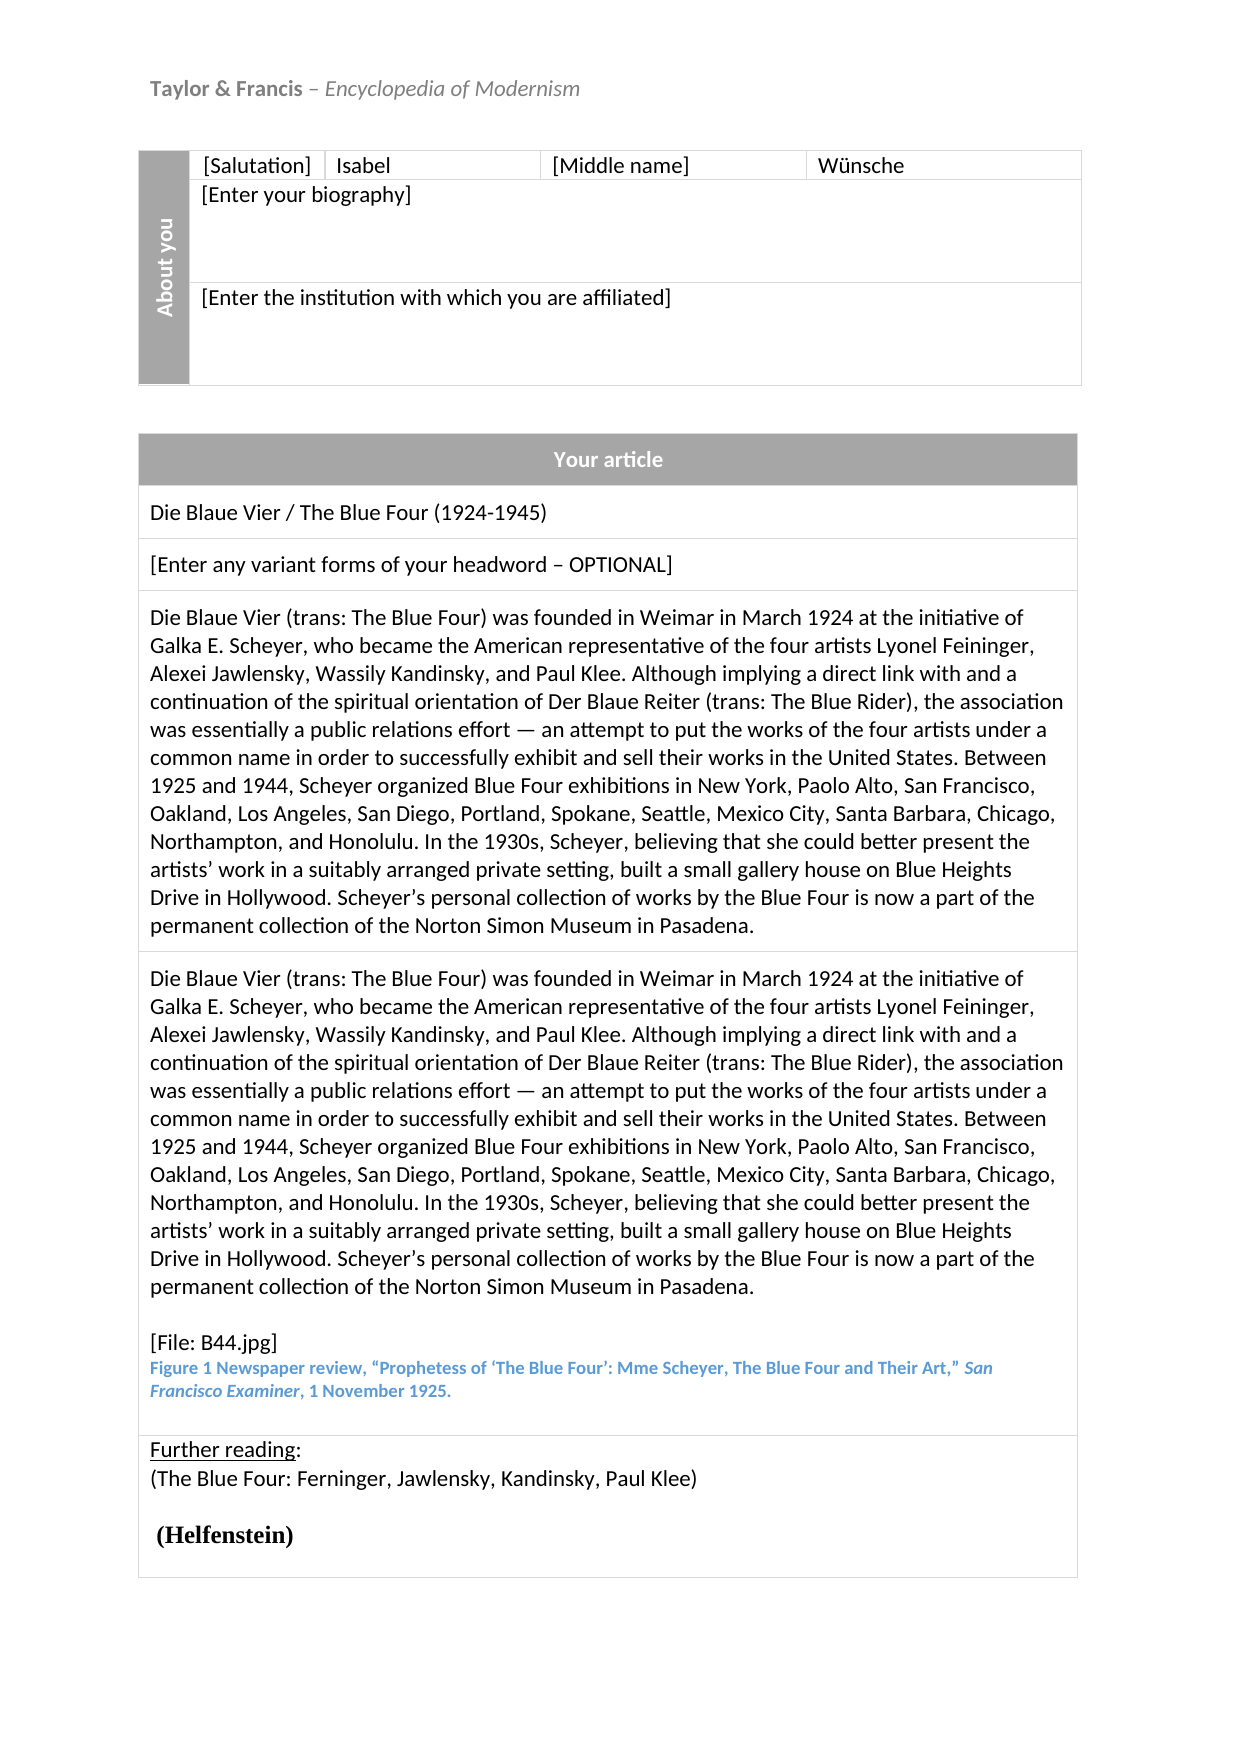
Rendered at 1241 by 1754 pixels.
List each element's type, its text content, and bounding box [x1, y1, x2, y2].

table_header Your article [139, 434, 1077, 485]
table_cell Further reading: [139, 1436, 1077, 1577]
table_header About you [139, 151, 189, 384]
